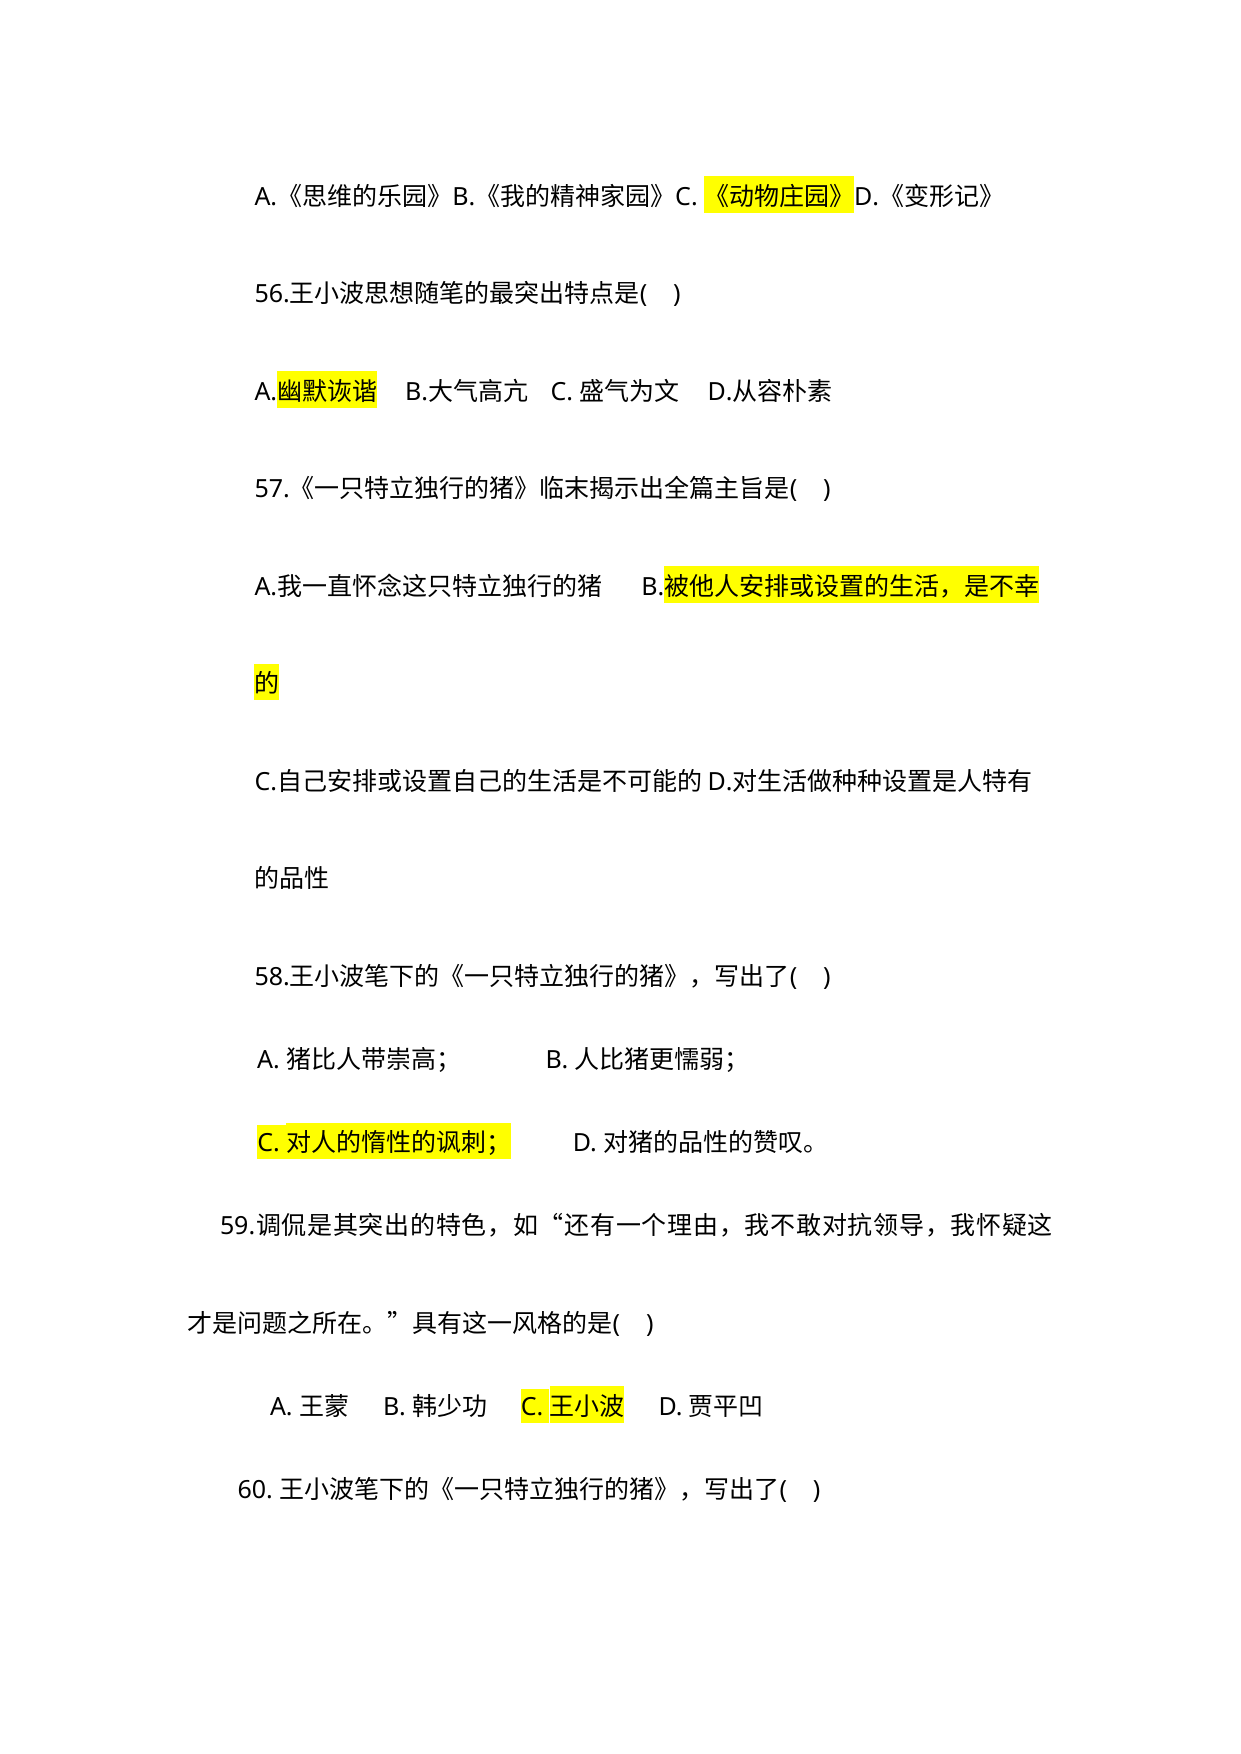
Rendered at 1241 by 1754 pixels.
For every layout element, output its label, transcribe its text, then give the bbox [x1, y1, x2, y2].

text A.《思维的乐园》B.《我的精神家园》C. 《动物庄园》D.《变形记》 56.王小波思想随笔的最突出特点是( ) A.幽默诙谐 B.大气高亢 C. 盛气为文 D.从容朴素 57.《一只特立独行的猪》临末揭示出全篇主旨是( ) A.我一直怀念这只特立独行的猪 B.被他人安排或设置的生活，是不幸的 C.自己安排或设置自己的生活是不可能的 D.对生活做种种设置是人特有的品性 58.王小波笔下的《一只特立独行的猪》，写出了( ) [254, 162, 1053, 1007]
text 60. 王小波笔下的《一只特立独行的猪》，写出了( ) [187, 1455, 1053, 1520]
text 59.调侃是其突出的特色，如“还有一个理由，我不敢对抗领导，我怀疑这才是问题之所在。”具有这一风格的是( ) [187, 1191, 1053, 1354]
text C. 对人的惰性的讽刺； D. 对猪的品性的赞叹。 [187, 1108, 1053, 1173]
text A. 王蒙 B. 韩少功 C. 王小波 D. 贾平凹 [187, 1372, 1053, 1437]
text A. 猪比人带崇高； B. 人比猪更懦弱； [187, 1025, 1053, 1090]
